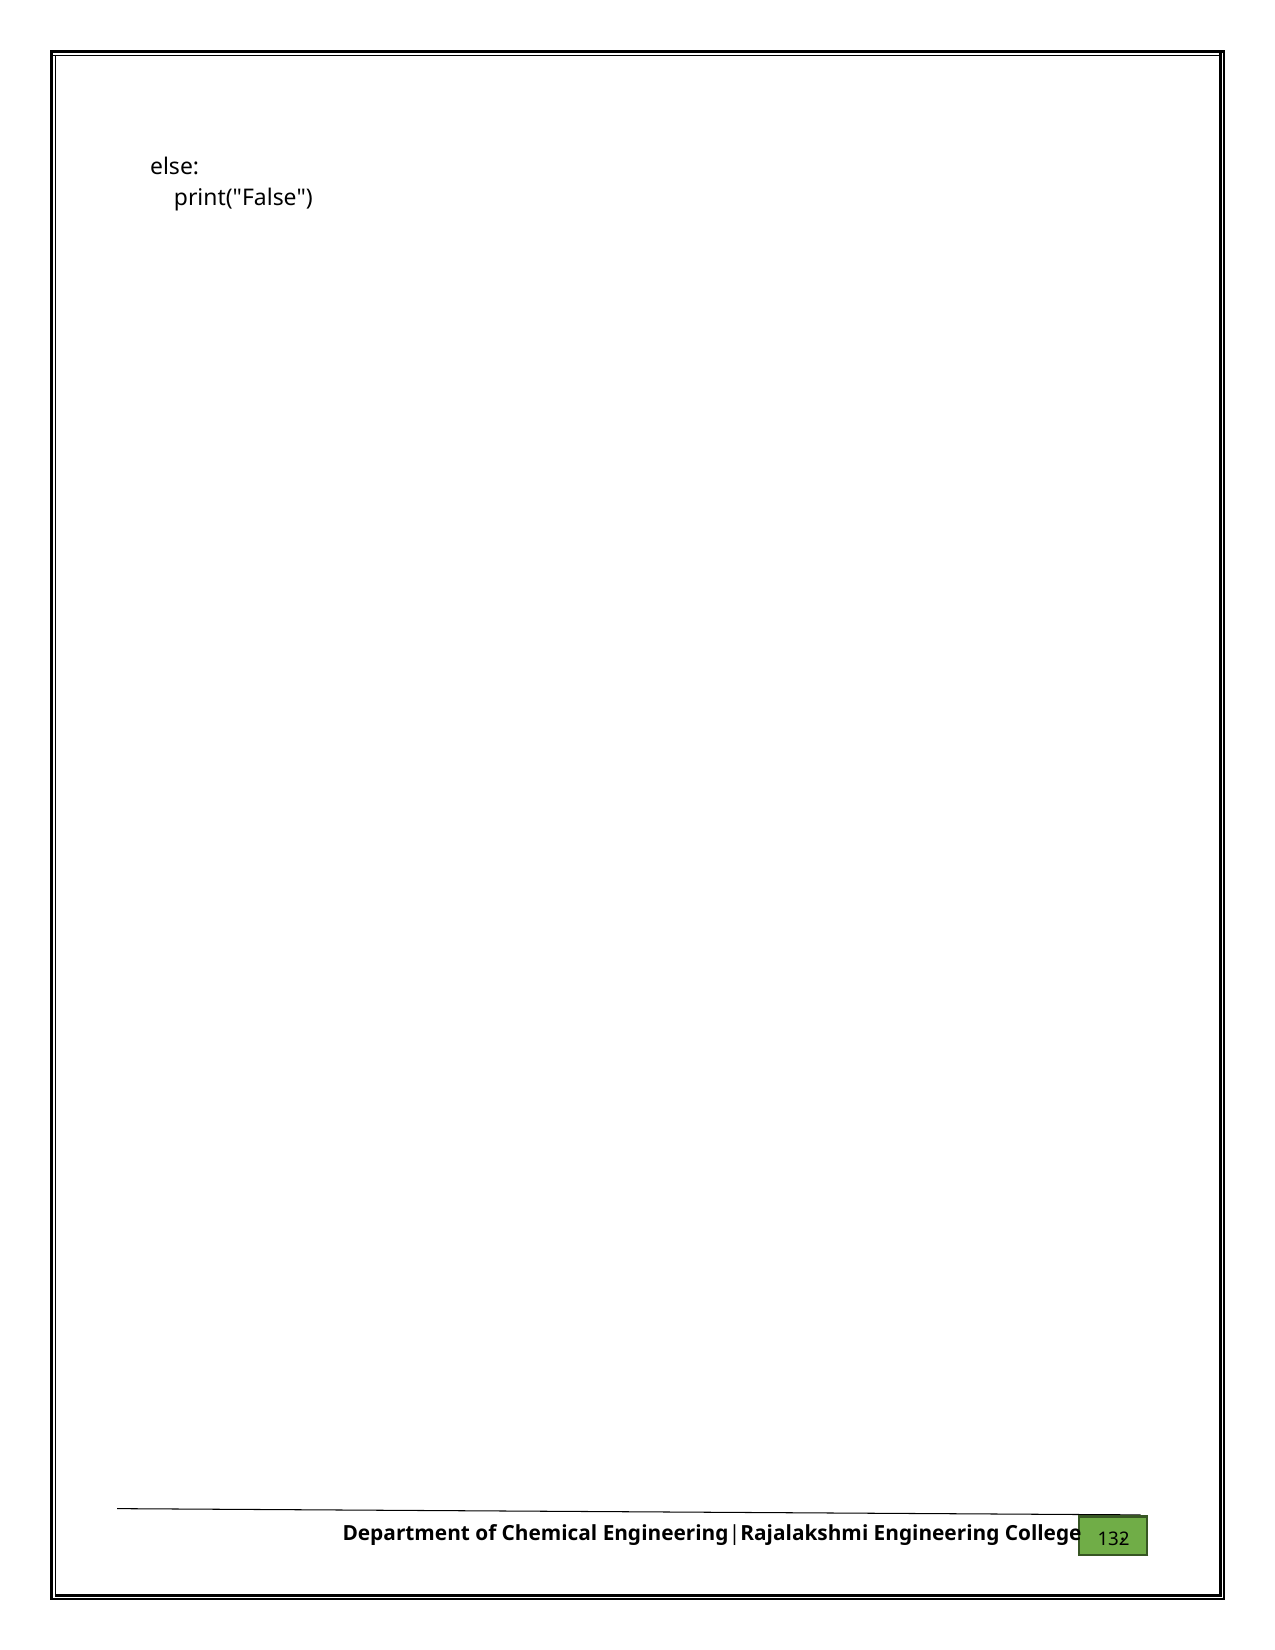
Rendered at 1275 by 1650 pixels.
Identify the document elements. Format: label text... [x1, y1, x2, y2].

text else: [150, 150, 1125, 181]
text print("False") [150, 181, 1125, 212]
